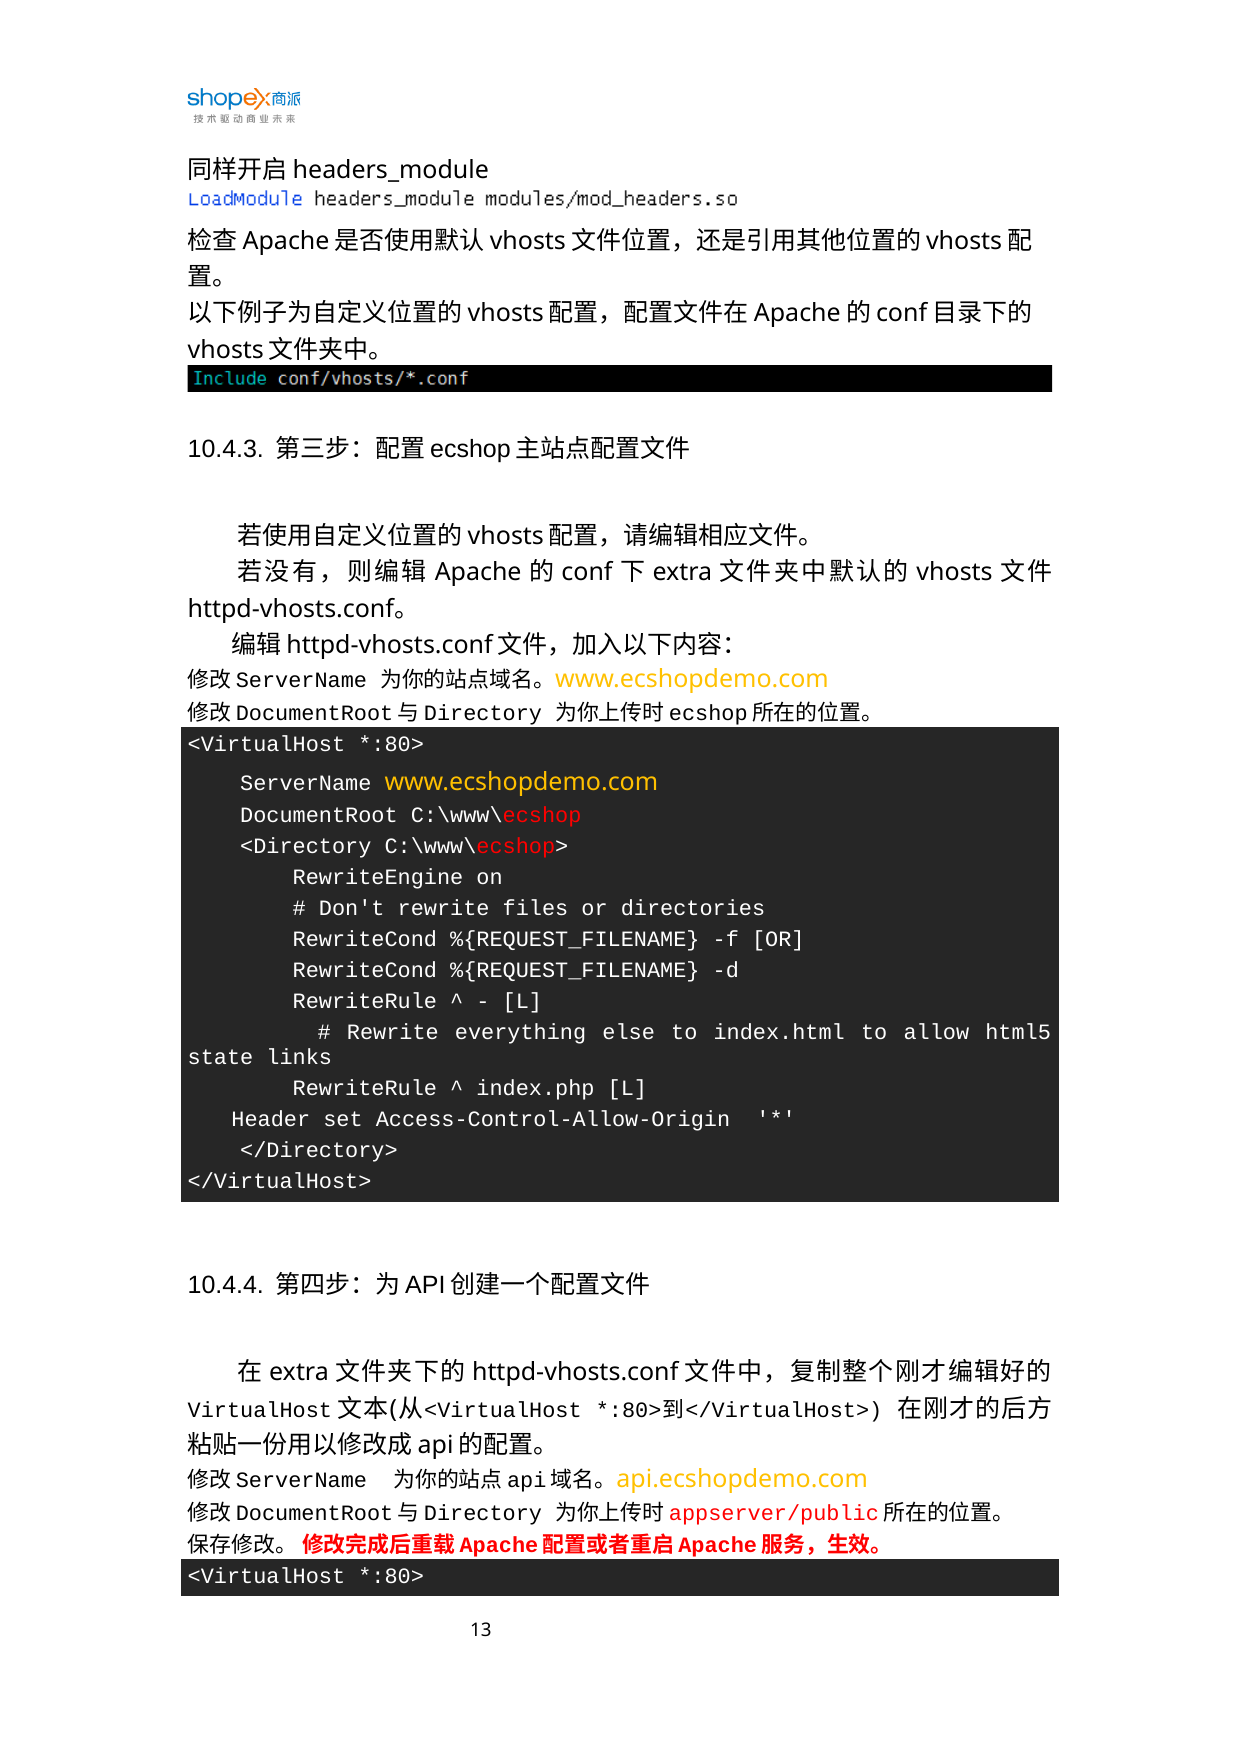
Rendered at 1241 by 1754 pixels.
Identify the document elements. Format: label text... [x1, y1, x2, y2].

text # Don't rewrite files or directories [181, 897, 1059, 928]
text 以下例子为自定义位置的vhosts配置，配置文件在Apache的conf目录下的vhosts文件夹中。 [187, 293, 1053, 365]
text 若使用自定义位置的vhosts配置，请编辑相应文件。 [187, 516, 1053, 552]
text RewriteRule ^ index.php [L] [181, 1077, 1059, 1108]
text DocumentRoot C:\www\ecshop [181, 804, 1059, 835]
text </VirtualHost> [181, 1171, 1059, 1202]
text 修改DocumentRoot与Directory 为你上传时appserver/public所在的位置。 [187, 1495, 1053, 1527]
text RewriteCond %{REQUEST_FILENAME} -f [OR] [181, 928, 1059, 959]
picture [187, 88, 301, 123]
text <Directory C:\www\ecshop> [181, 835, 1059, 866]
text 保存修改。 修改完成后重载Apache配置或者重启Apache服务，生效。 [187, 1527, 1053, 1559]
text <VirtualHost *:80> [181, 1559, 1059, 1596]
text RewriteCond %{REQUEST_FILENAME} -d [181, 959, 1059, 991]
text 若没有，则编辑Apache的conf下extra文件夹中默认的vhosts文件httpd-vhosts.conf。 [187, 552, 1053, 624]
text 修改DocumentRoot与Directory 为你上传时ecshop所在的位置。 [187, 695, 1053, 727]
text Header set Access-Control-Allow-Origin '*' [181, 1108, 1059, 1139]
text </Directory> [181, 1139, 1059, 1171]
text ServerName www.ecshopdemo.com [181, 764, 1059, 804]
text RewriteRule ^ - [L] [181, 991, 1059, 1022]
text 编辑httpd-vhosts.conf文件，加入以下内容： [187, 624, 1053, 661]
text 在extra文件夹下的httpd-vhosts.conf文件中，复制整个刚才编辑好的VirtualHost文本(从<VirtualHost *:80>到</VirtualHost>) 在刚才的后方粘贴一份用以修改成api的配置。 [187, 1352, 1053, 1461]
subtitle 第四步：为API创建一个配置文件 [187, 1265, 1053, 1301]
text <VirtualHost *:80> [181, 727, 1059, 764]
picture [187, 365, 1053, 392]
text 修改ServerName 为你的站点域名。www.ecshopdemo.com [187, 661, 1053, 695]
text 修改ServerName 为你的站点api域名。api.ecshopdemo.com [187, 1461, 1053, 1495]
subtitle 第三步：配置ecshop主站点配置文件 [187, 428, 1053, 465]
picture [187, 186, 1052, 210]
text 检查Apache是否使用默认vhosts文件位置，还是引用其他位置的vhosts配置。 [187, 220, 1053, 293]
text # Rewrite everything else to index.html to allow html5 state links [181, 1022, 1059, 1077]
text 同样开启headers_module [187, 150, 1053, 186]
text RewriteEngine on [181, 866, 1059, 897]
